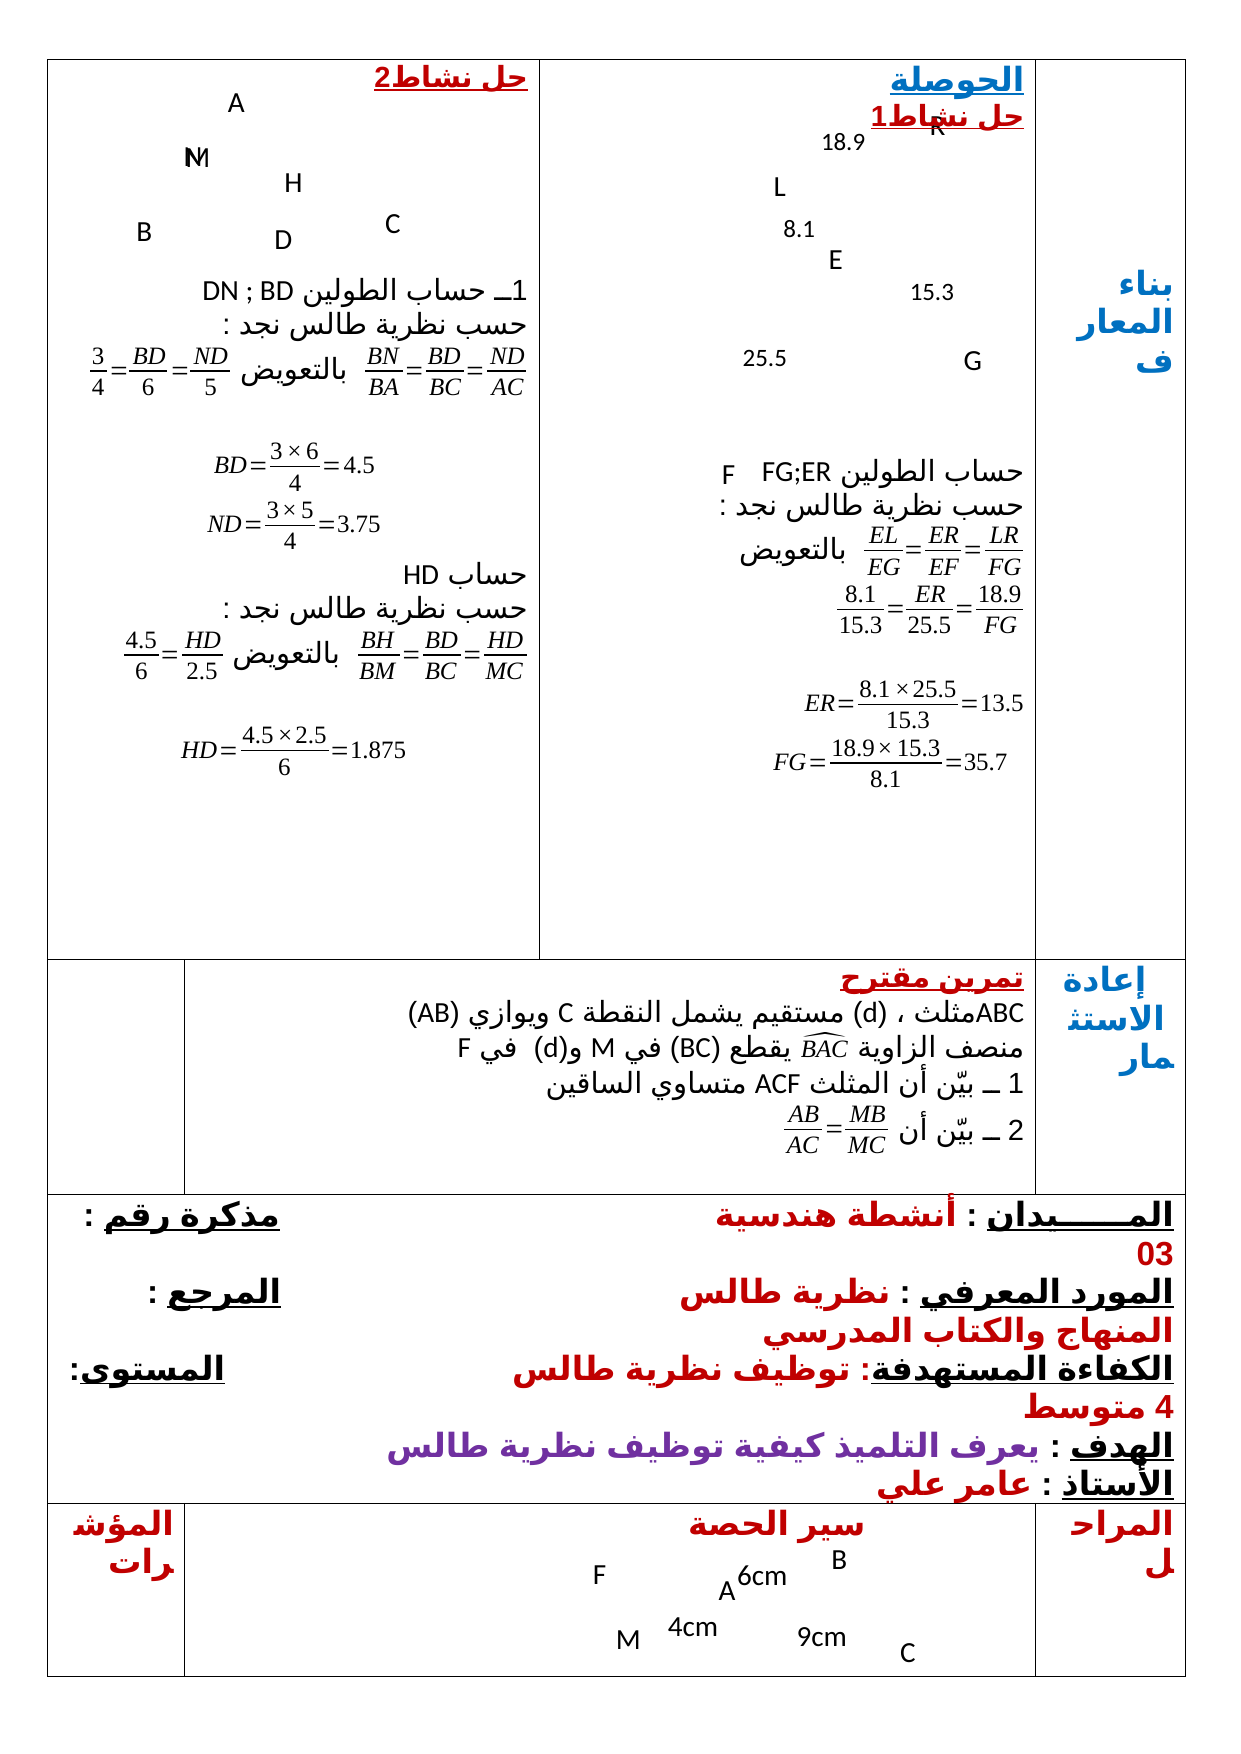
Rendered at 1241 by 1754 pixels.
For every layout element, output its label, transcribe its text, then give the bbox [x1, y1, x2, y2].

table_cell [48, 960, 184, 1194]
table_cell تمرين مقترح ABCمثلث ، (d) مستقيم يشمل النقطة C ويوازي (AB) منصف الزاوية يقطع (BC) في M و(d) في F 1 ــ بيّن أن المثلث ACF متساوي الساقين 2 ــ بيّن أن [185, 960, 1035, 1194]
table_cell الحوصلة حل نشاط1 حساب الطولين FG;ER حسب نظرية طالس نجد : بالتعويض [540, 60, 1035, 959]
table_cell بناء المعارف [1036, 60, 1185, 959]
table_cell سير الحصة [185, 1504, 1035, 1676]
table_cell إعادة الاستثمار [1036, 960, 1185, 1194]
table_cell المراحل [1036, 1504, 1185, 1676]
table_cell المؤشرات [48, 1504, 184, 1676]
table_cell حل نشاط2 1ــ حساب الطولين DN ; BD حسب نظرية طالس نجد : بالتعويض حساب HD حسب نظرية طالس نجد : بالتعويض [48, 60, 539, 959]
table_cell المــــــيدان : أنشطة هندسية مذكرة رقم : 03 المورد المعرفي : نظرية طالس المرجع : المنهاج والكتاب المدرسي الكفاءة المستهدفة: توظيف نظرية طالس المستوى: 4 متوسط الهدف : يعرف التلميذ كيفية توظيف نظرية طالس الأستاذ : عامر علي [48, 1195, 1185, 1503]
